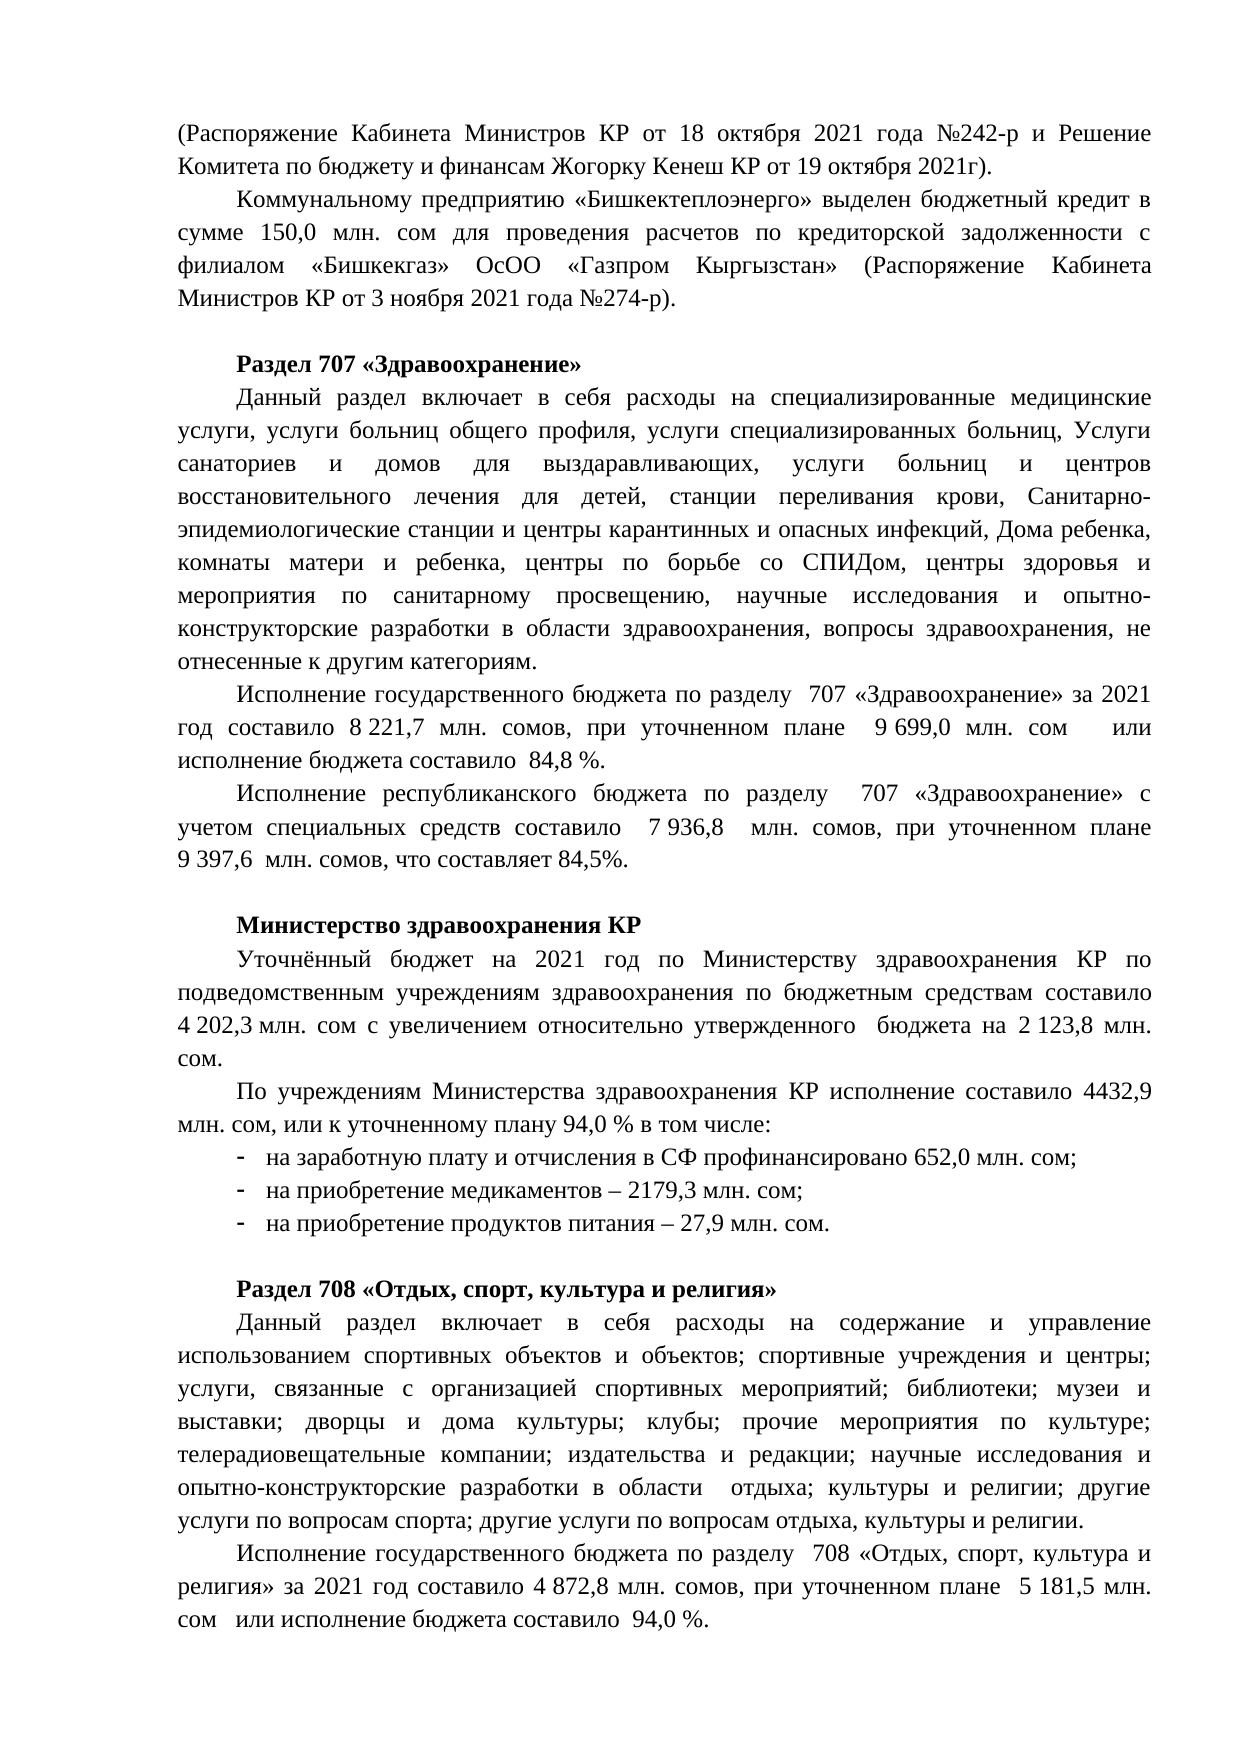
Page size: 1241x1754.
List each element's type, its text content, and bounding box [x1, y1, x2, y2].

text Исполнение республиканского бюджета по разделу 707 «Здравоохранение» с учетом специальных средств составило 7 936,8 млн. сомов, при уточненном плане 9 397,6 млн. сомов, что составляет 84,5%. [177, 778, 1152, 873]
text Данный раздел включает в себя расходы на специализированные медицинские услуги, услуги больниц общего профиля, услуги специализированных больниц, Услуги санаториев и домов для выздаравливающих, услуги больниц и центров восстановительного лечения для детей, станции переливания крови, Санитарно-эпидемиологические станции и центры карантинных и опасных инфекций, Дома ребенка, комнаты матери и ребенка, центры по борьбе со СПИДом, центры здоровья и мероприятия по санитарному просвещению, научные исследования и опытно-конструкторские разработки в области здравоохранения, вопросы здравоохранения, не отнесенные к другим категориям. [177, 382, 1152, 675]
text Данный раздел включает в себя расходы на содержание и управление использованием спортивных объектов и объектов; спортивные учреждения и центры; услуги, связанные с организацией спортивных мероприятий; библиотеки; музеи и выставки; дворцы и дома культуры; клубы; прочие мероприятия по культуре; телерадиовещательные компании; издательства и редакции; научные исследования и опытно-конструкторские разработки в области отдыха; культуры и религии; другие услуги по вопросам спорта; другие услуги по вопросам отдыха, культуры и религии. [177, 1307, 1152, 1534]
text По учреждениям Министерства здравоохранения КР исполнение составило 4432,9 млн. сом, или к уточненному плану 94,0 % в том числе: [177, 1076, 1152, 1137]
text Исполнение государственного бюджета по разделу 707 «Здравоохранение» за 2021 год составило 8 221,7 млн. сомов, при уточненном плане 9 699,0 млн. сом или исполнение бюджета составило 84,8 %. [177, 679, 1152, 774]
list на приобретение продуктов питания – 27,9 млн. сом. [236, 1208, 1152, 1237]
text Уточнённый бюджет на 2021 год по Министерству здравоохранения КР по подведомственным учреждениям здравоохранения по бюджетным средствам составило 4 202,3 млн. сом с увеличением относительно утвержденного бюджета на 2 123,8 млн. сом. [177, 944, 1152, 1071]
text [177, 118, 1152, 180]
text Раздел 708 «Отдых, спорт, культура и религия» [177, 1274, 1152, 1303]
list на заработную плату и отчисления в СФ профинансировано 652,0 млн. сом; [236, 1142, 1152, 1171]
text Раздел 707 «Здравоохранение» [177, 349, 1152, 378]
list на приобретение медикаментов – 2179,3 млн. сом; [236, 1175, 1152, 1203]
text Министерство здравоохранения КР [177, 911, 1152, 939]
text Коммунальному предприятию «Бишкектеплоэнерго» выделен бюджетный кредит в сумме 150,0 млн. сом для проведения расчетов по кредиторской задолженности с филиалом «Бишкекгаз» ОсОО «Газпром Кыргызстан» (Распоряжение Кабинета Министров КР от 3 ноября 2021 года №274-р). [177, 184, 1152, 312]
text Исполнение государственного бюджета по разделу 708 «Отдых, спорт, культура и религия» за 2021 год составило 4 872,8 млн. сомов, при уточненном плане 5 181,5 млн. сом или исполнение бюджета составило 94,0 %. [177, 1538, 1152, 1633]
